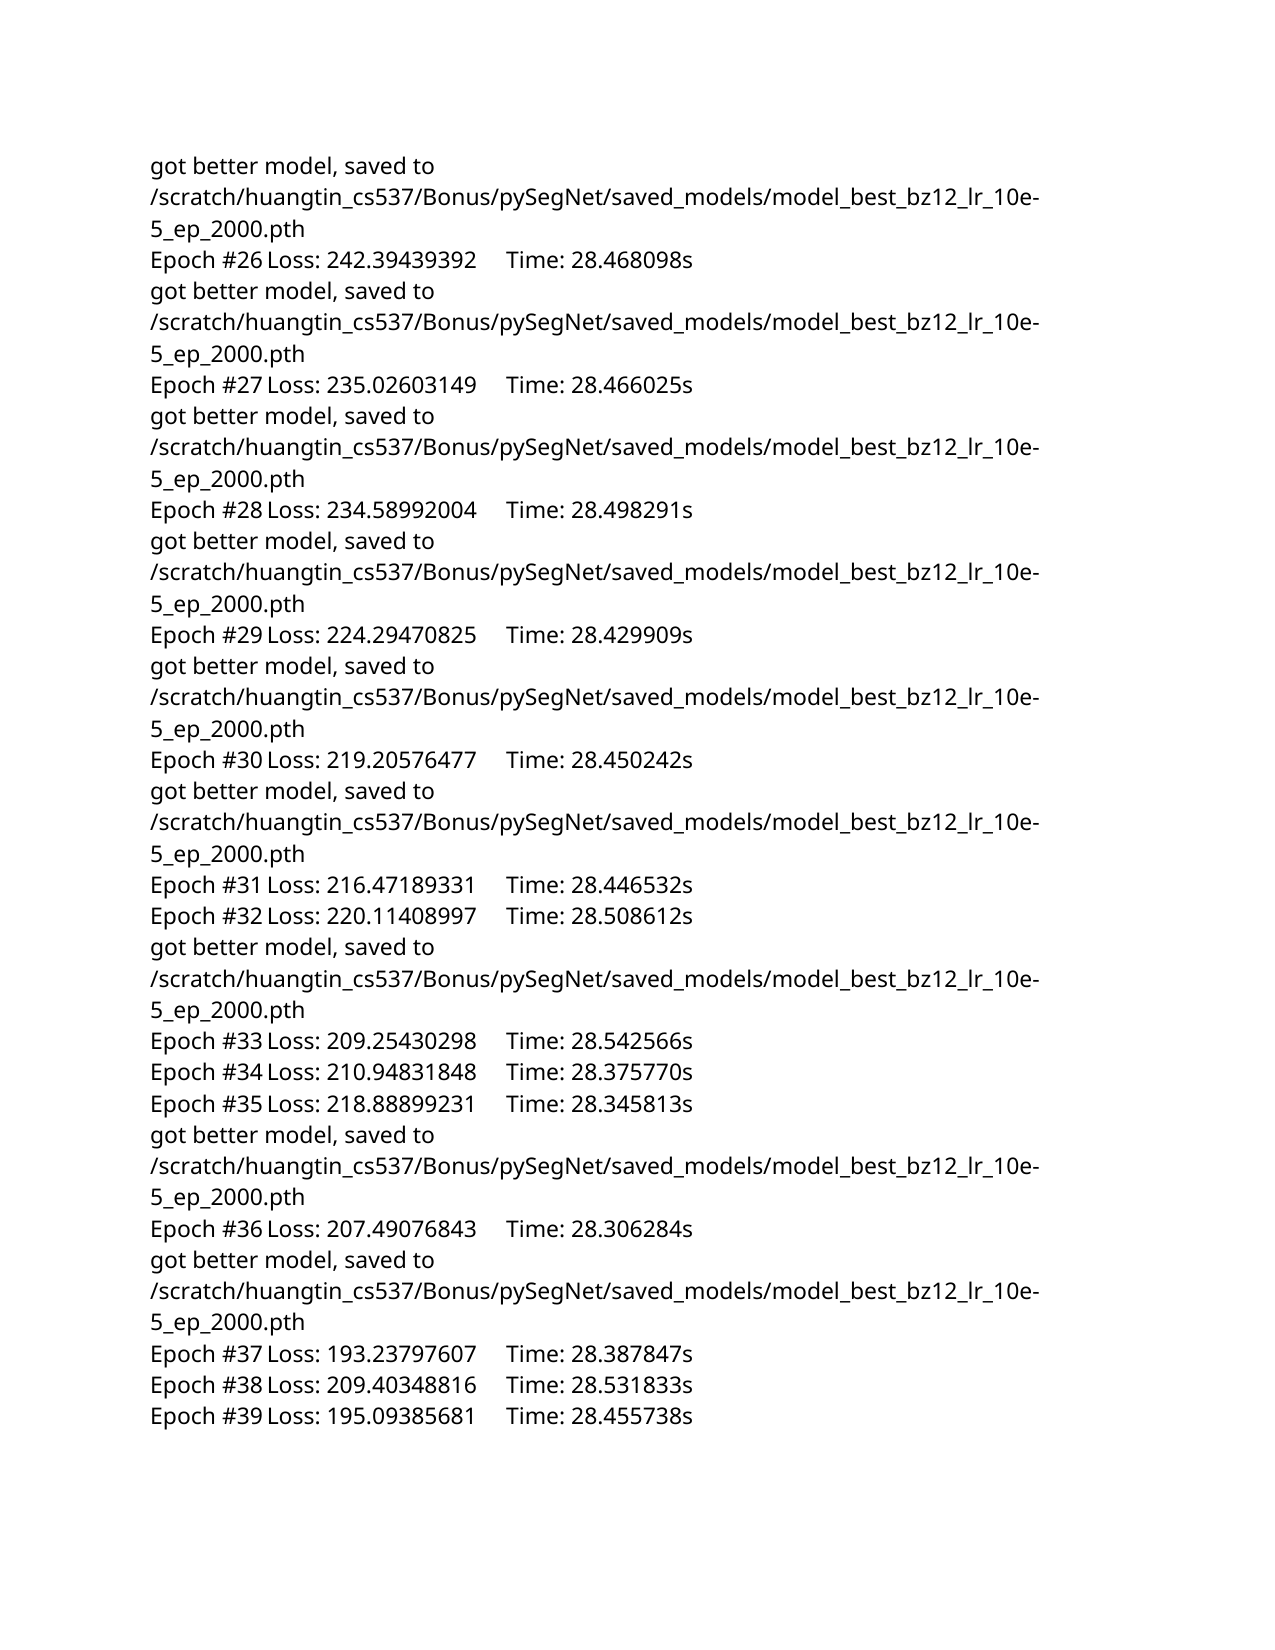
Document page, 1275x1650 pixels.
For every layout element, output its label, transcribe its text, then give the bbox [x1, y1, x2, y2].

text Epoch #37 Loss: 193.23797607 Time: 28.387847s [150, 1337, 1125, 1369]
text Epoch #35 Loss: 218.88899231 Time: 28.345813s [150, 1087, 1125, 1119]
text Epoch #27 Loss: 235.02603149 Time: 28.466025s [150, 369, 1125, 400]
text Epoch #36 Loss: 207.49076843 Time: 28.306284s [150, 1212, 1125, 1244]
text got better model, saved to /scratch/huangtin_cs537/Bonus/pySegNet/saved_models/model_best_bz12_lr_10e-5_ep_2000.pth [150, 650, 1125, 744]
text Epoch #34 Loss: 210.94831848 Time: 28.375770s [150, 1056, 1125, 1087]
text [150, 150, 1125, 244]
text Epoch #32 Loss: 220.11408997 Time: 28.508612s [150, 900, 1125, 931]
text Epoch #29 Loss: 224.29470825 Time: 28.429909s [150, 619, 1125, 650]
text got better model, saved to /scratch/huangtin_cs537/Bonus/pySegNet/saved_models/model_best_bz12_lr_10e-5_ep_2000.pth [150, 400, 1125, 494]
text Epoch #33 Loss: 209.25430298 Time: 28.542566s [150, 1025, 1125, 1056]
text got better model, saved to /scratch/huangtin_cs537/Bonus/pySegNet/saved_models/model_best_bz12_lr_10e-5_ep_2000.pth [150, 931, 1125, 1025]
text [150, 1244, 1125, 1337]
text got better model, saved to /scratch/huangtin_cs537/Bonus/pySegNet/saved_models/model_best_bz12_lr_10e-5_ep_2000.pth [150, 1119, 1125, 1212]
text Epoch #26 Loss: 242.39439392 Time: 28.468098s [150, 244, 1125, 275]
text Epoch #38 Loss: 209.40348816 Time: 28.531833s [150, 1369, 1125, 1400]
text Epoch #31 Loss: 216.47189331 Time: 28.446532s [150, 869, 1125, 900]
text Epoch #30 Loss: 219.20576477 Time: 28.450242s [150, 744, 1125, 775]
text got better model, saved to /scratch/huangtin_cs537/Bonus/pySegNet/saved_models/model_best_bz12_lr_10e-5_ep_2000.pth [150, 525, 1125, 619]
text Epoch #28 Loss: 234.58992004 Time: 28.498291s [150, 494, 1125, 525]
text Epoch #39 Loss: 195.09385681 Time: 28.455738s [150, 1400, 1125, 1431]
text got better model, saved to /scratch/huangtin_cs537/Bonus/pySegNet/saved_models/model_best_bz12_lr_10e-5_ep_2000.pth [150, 775, 1125, 869]
text got better model, saved to /scratch/huangtin_cs537/Bonus/pySegNet/saved_models/model_best_bz12_lr_10e-5_ep_2000.pth [150, 275, 1125, 369]
